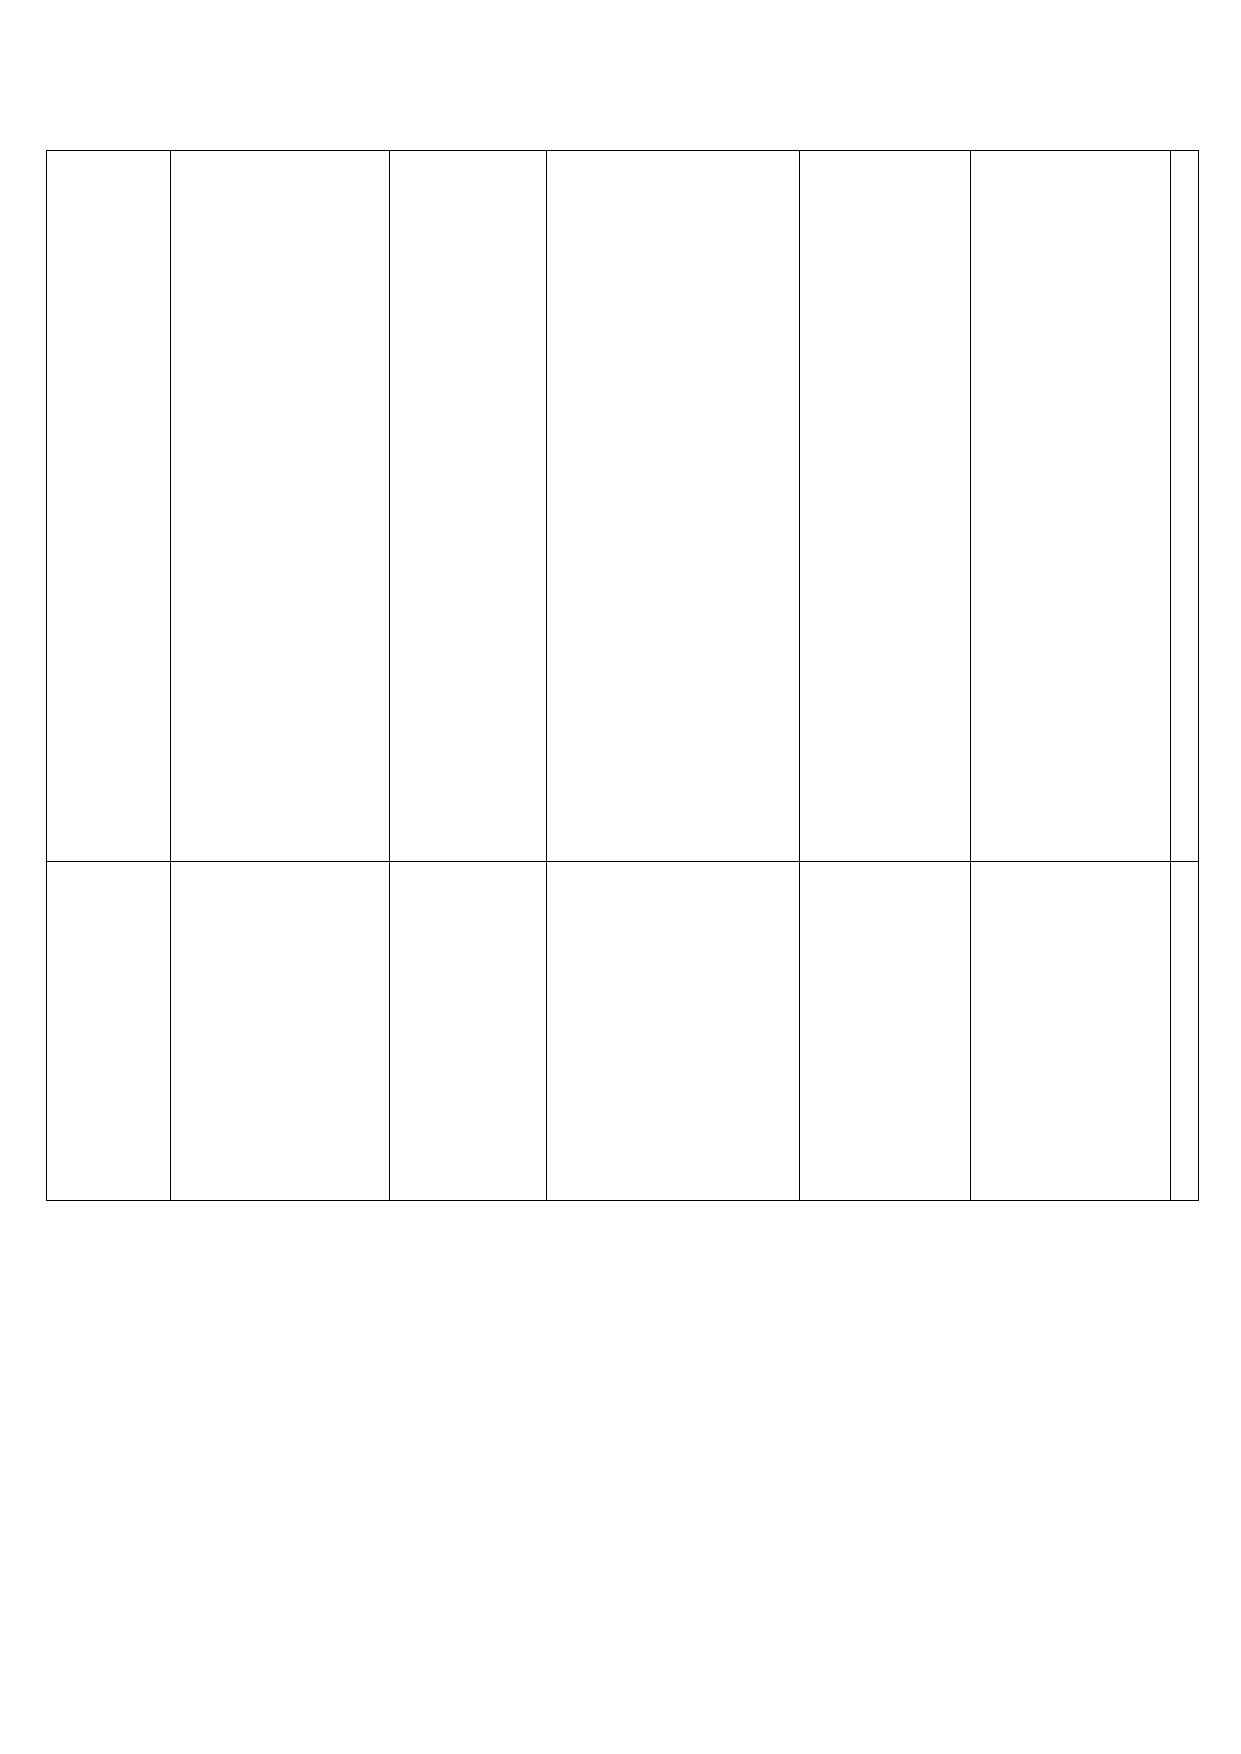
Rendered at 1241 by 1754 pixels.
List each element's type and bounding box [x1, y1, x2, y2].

table_cell [971, 151, 1170, 861]
table_cell [971, 862, 1170, 1199]
table_cell [1171, 862, 1198, 1199]
table_cell [1171, 151, 1198, 861]
table_cell [171, 151, 389, 861]
table_cell [800, 862, 970, 1199]
table_cell [390, 862, 546, 1199]
table_cell [800, 151, 970, 861]
table_cell [47, 151, 170, 861]
table_cell [547, 151, 799, 861]
table_cell [47, 862, 170, 1199]
table_cell [171, 862, 389, 1199]
table_cell [390, 151, 546, 861]
table_cell [547, 862, 799, 1199]
